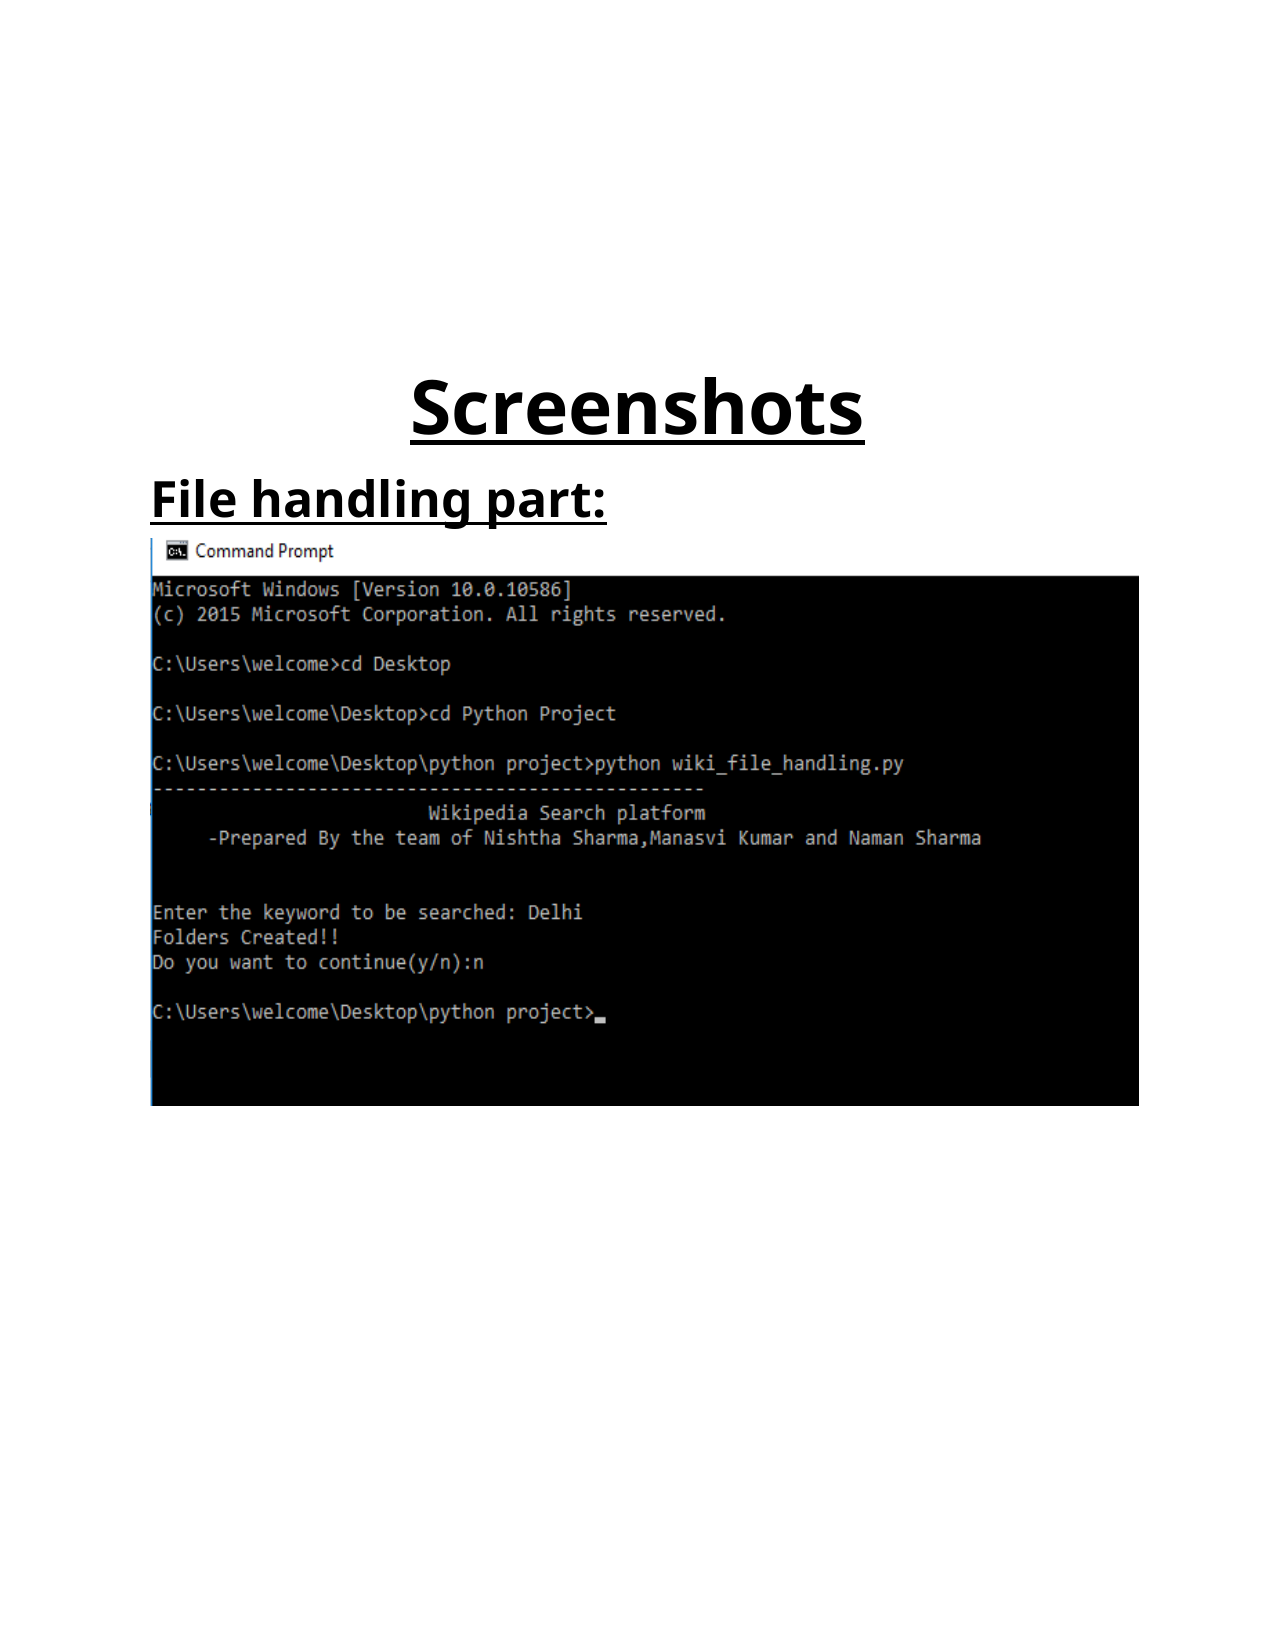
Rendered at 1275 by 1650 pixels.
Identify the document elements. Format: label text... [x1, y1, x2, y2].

picture [150, 538, 1139, 1106]
text File handling part: [150, 464, 1125, 533]
text Screenshots [150, 354, 1125, 456]
